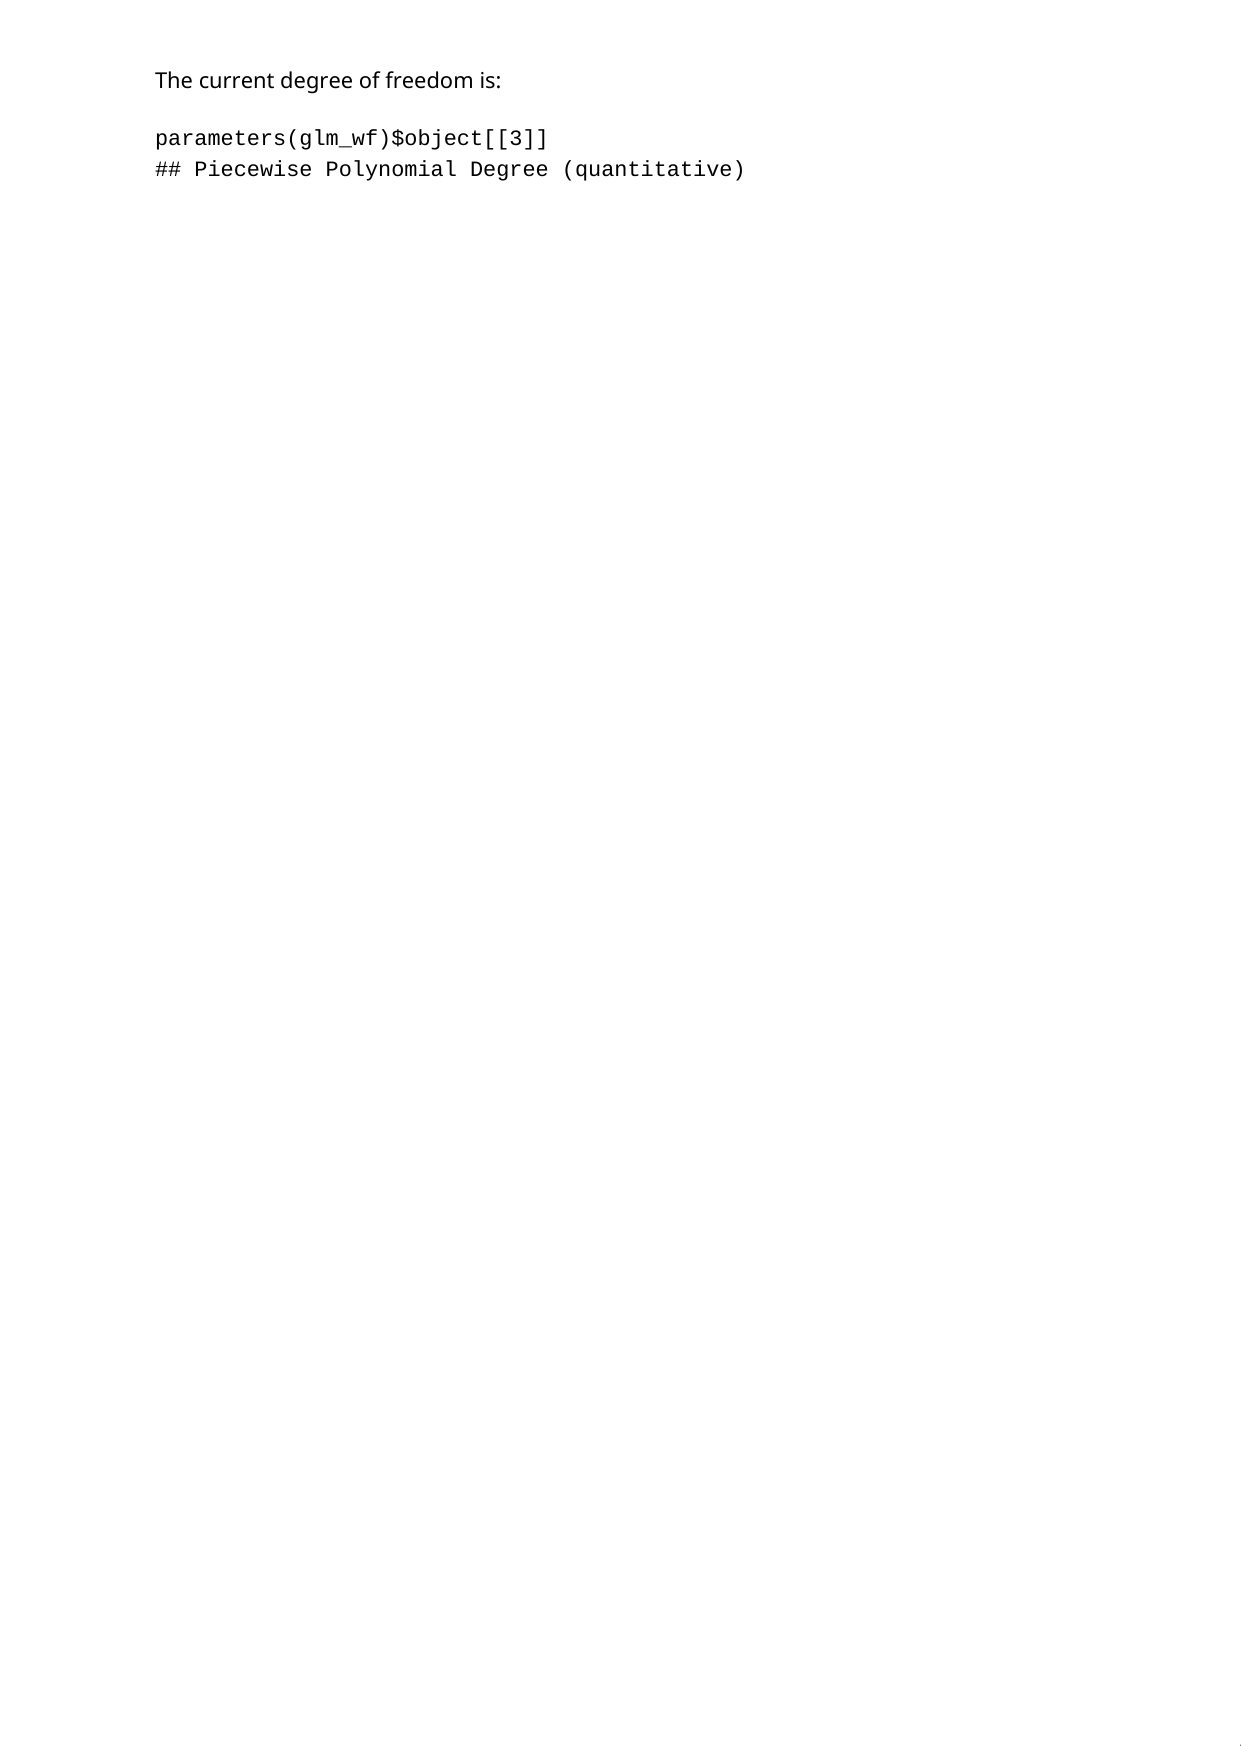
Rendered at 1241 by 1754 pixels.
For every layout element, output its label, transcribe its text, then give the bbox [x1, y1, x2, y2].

text ## Piecewise Polynomial Degree (quantitative) [155, 158, 1098, 183]
text parameters(glm_wf)$object[[3]] [155, 127, 1098, 152]
text The current degree of freedom is: [155, 64, 1098, 94]
